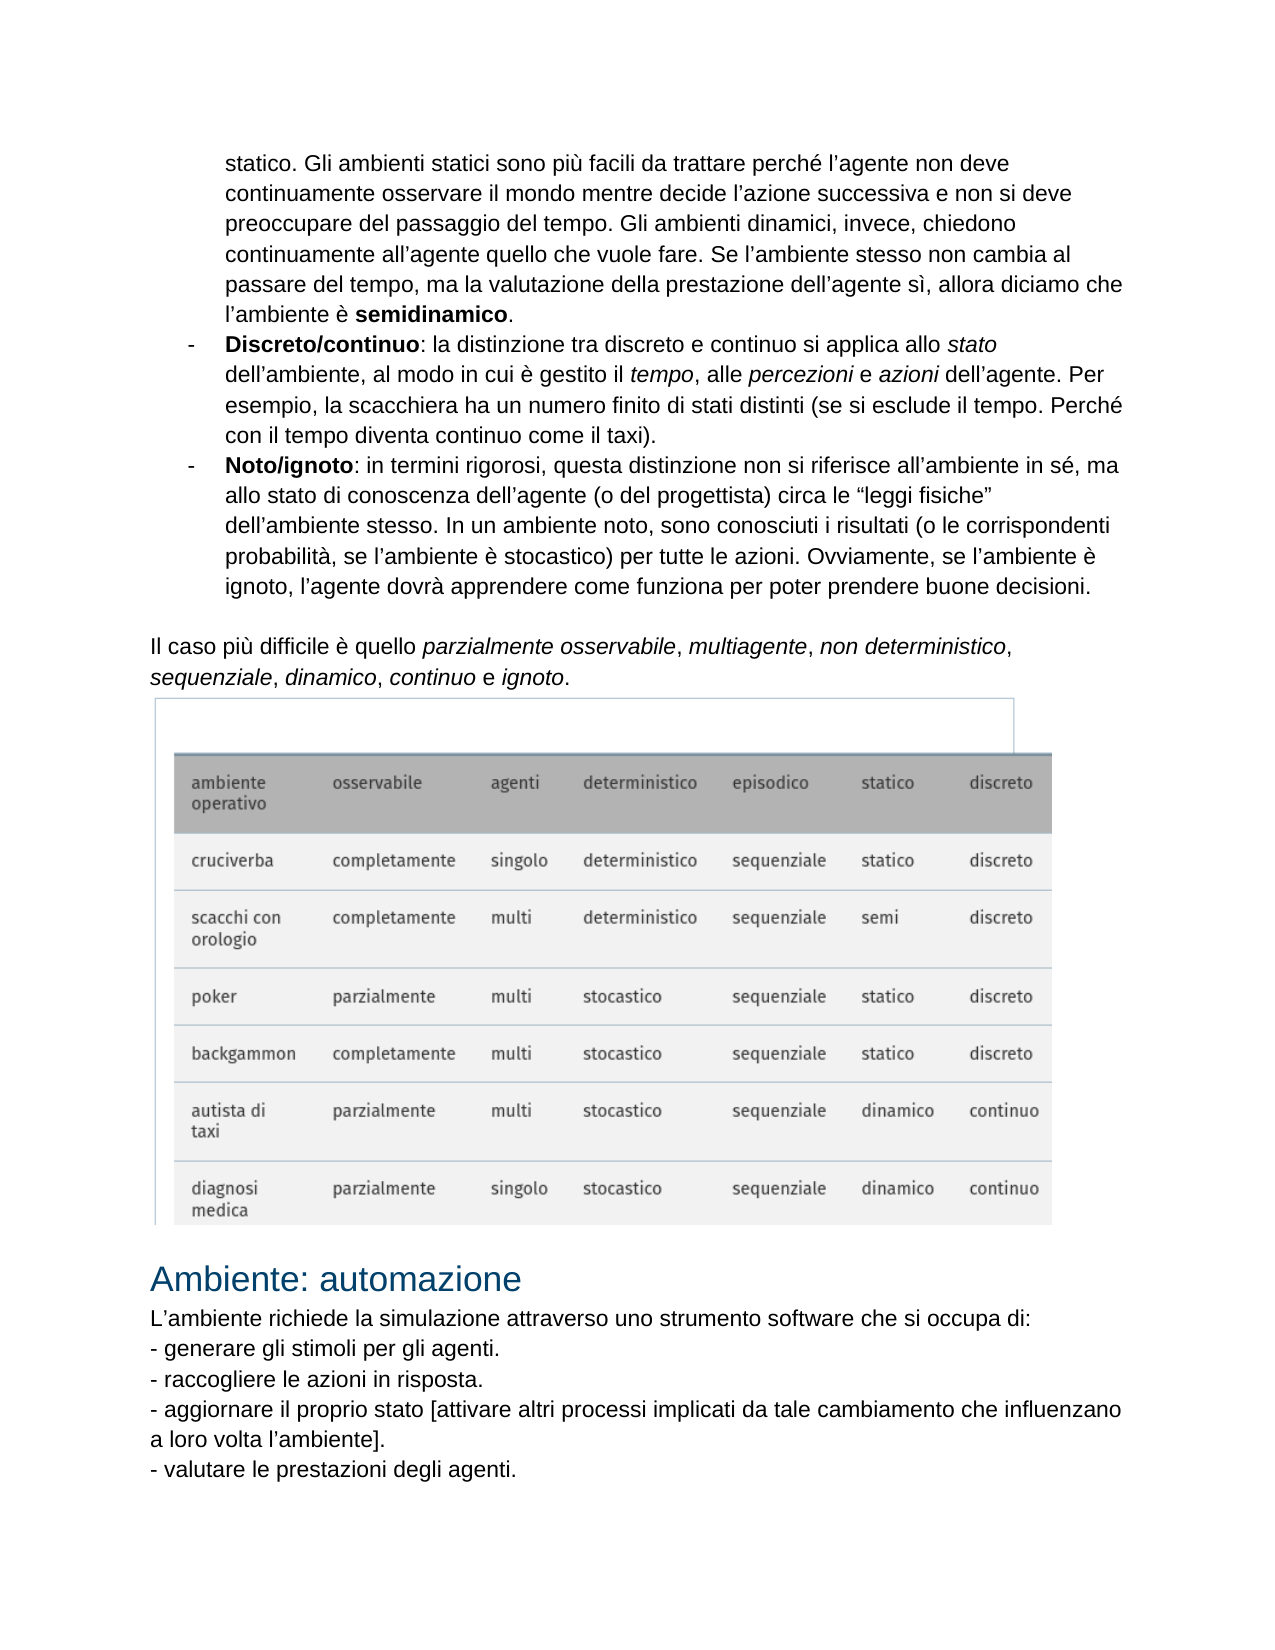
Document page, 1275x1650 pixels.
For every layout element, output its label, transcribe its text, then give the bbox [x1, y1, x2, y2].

text L’ambiente richiede la simulazione attraverso uno strumento software che si occupa di: - generare gli stimoli per gli agenti. - raccogliere le azioni in risposta. - aggiornare il proprio stato [attivare altri processi implicati da tale cambiamento che influenzano a loro volta l’ambiente]. - valutare le prestazioni degli agenti. [150, 1305, 1125, 1482]
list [187, 150, 1125, 327]
list Discreto/continuo: la distinzione tra discreto e continuo si applica allo stato dell’ambiente, al modo in cui è gestito il tempo, alle percezioni e azioni dell’agente. Per esempio, la scacchiera ha un numero finito di stati distinti (se si esclude il tempo. Perché con il tempo diventa continuo come il taxi). [187, 331, 1125, 448]
text Ambiente: automazione [150, 1258, 1125, 1299]
picture [150, 693, 1052, 1225]
list Noto/ignoto: in termini rigorosi, questa distinzione non si riferisce all’ambiente in sé, ma allo stato di conoscenza dell’agente (o del progettista) circa le “leggi fisiche” dell’ambiente stesso. In un ambiente noto, sono conosciuti i risultati (o le corrispondenti probabilità, se l’ambiente è stocastico) per tutte le azioni. Ovviamente, se l’ambiente è ignoto, l’agente dovrà apprendere come funziona per poter prendere buone decisioni. [187, 452, 1125, 599]
